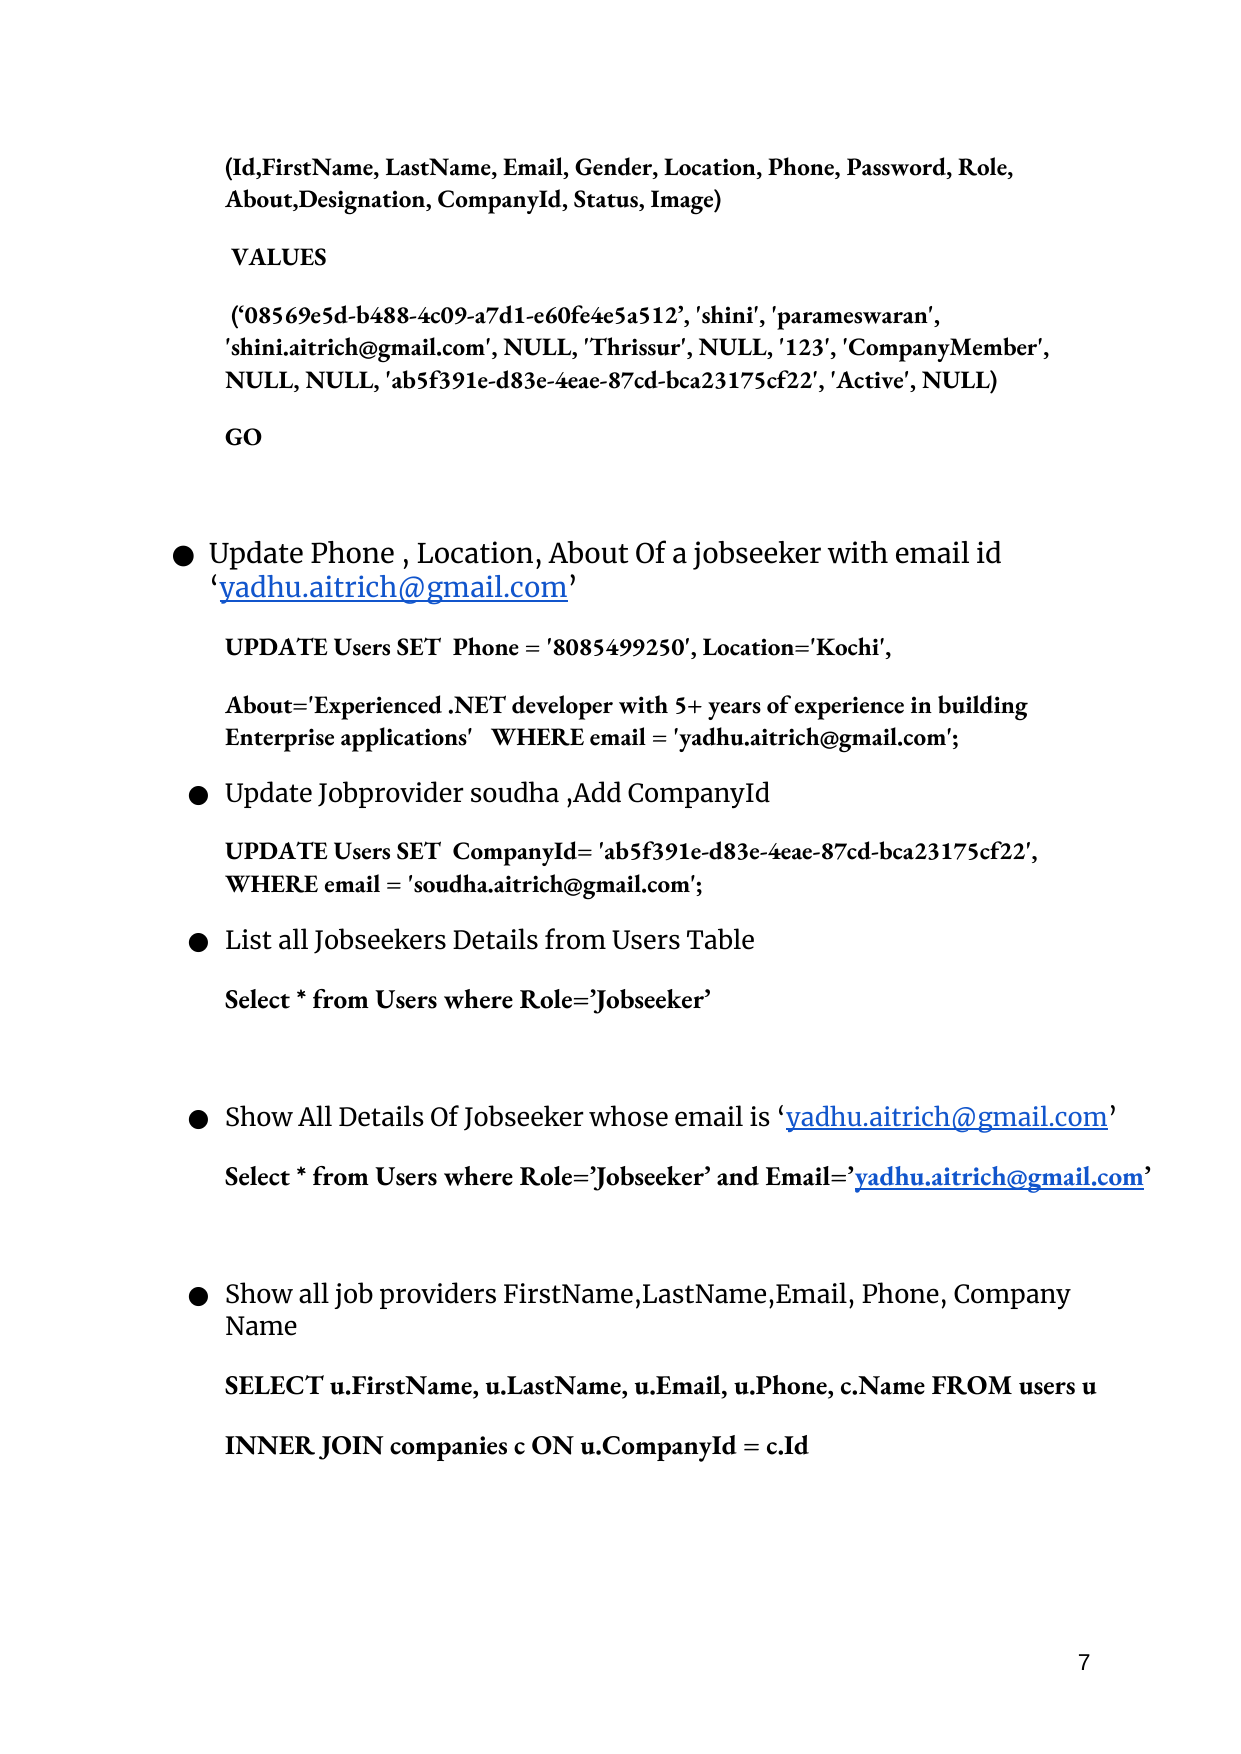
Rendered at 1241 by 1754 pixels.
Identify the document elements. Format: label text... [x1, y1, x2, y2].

text (‘08569e5d-b488-4c09-a7d1-e60fe4e5a512’, 'shini', 'parameswaran', 'shini.aitrich@gmail.com', NULL, 'Thrissur', NULL, '123', 'CompanyMember', NULL, NULL, 'ab5f391e-d83e-4eae-87cd-bca23175cf22', 'Active', NULL) [225, 298, 1090, 396]
list Update Jobprovider soudha ,Add CompanyId [187, 778, 1121, 809]
text VALUES [225, 240, 1090, 273]
text GO [225, 421, 1090, 453]
text Select * from Users where Role=’Jobseeker’ [150, 981, 1121, 1016]
list Show All Details Of Jobseeker whose email is ‘yadhu.aitrich@gmail.com’ [187, 1102, 1121, 1133]
list List all Jobseekers Details from Users Table [187, 925, 1121, 956]
text (Id,FirstName, LastName, Email, Gender, Location, Phone, Password, Role, About,Designation, CompanyId, Status, Image) [225, 150, 1090, 215]
text About='Experienced .NET developer with 5+ years of experience in building Enterprise applications' WHERE email = 'yadhu.aitrich@gmail.com'; [225, 688, 1121, 753]
text UPDATE Users SET CompanyId= 'ab5f391e-d83e-4eae-87cd-bca23175cf22', WHERE email = 'soudha.aitrich@gmail.com'; [225, 834, 1121, 900]
text SELECT u.FirstName, u.LastName, u.Email, u.Phone, c.Name FROM users u [150, 1367, 1162, 1402]
text INNER JOIN companies c ON u.CompanyId = c.Id [150, 1427, 1162, 1462]
list Update Phone , Location, About Of a jobseeker with email id ‘yadhu.aitrich@gmail.com’ [171, 536, 1121, 605]
list Show all job providers FirstName,LastName,Email, Phone, Company Name [187, 1279, 1121, 1342]
text UPDATE Users SET Phone = '8085499250', Location='Kochi', [225, 630, 1121, 663]
text Select * from Users where Role=’Jobseeker’ and Email=’yadhu.aitrich@gmail.com’ [150, 1158, 1162, 1193]
